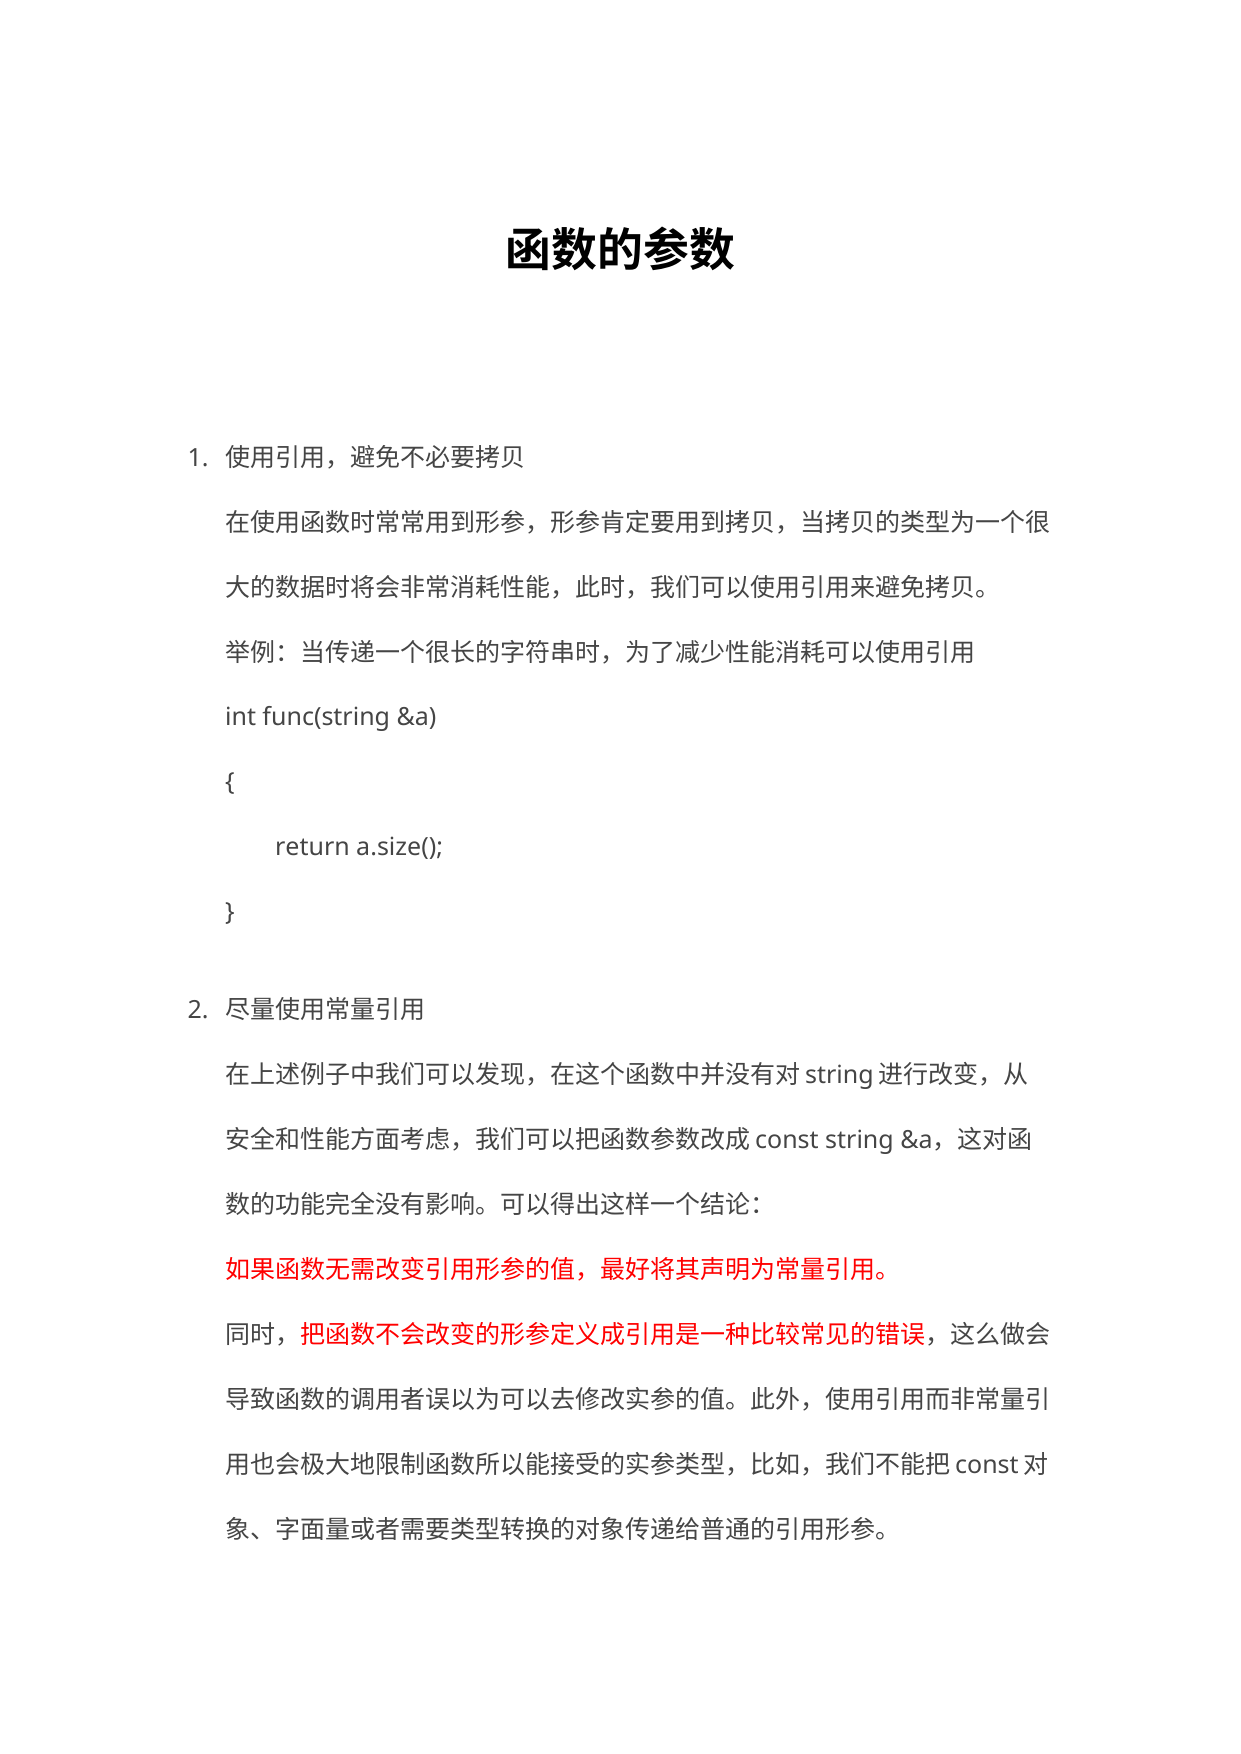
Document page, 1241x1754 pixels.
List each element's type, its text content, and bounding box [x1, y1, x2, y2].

text return a.size(); [187, 813, 1053, 878]
list 在使用函数时常常用到形参，形参肯定要用到拷贝，当拷贝的类型为一个很大的数据时将会非常消耗性能，此时，我们可以使用引用来避免拷贝。 [225, 488, 1053, 618]
list 使用引用，避免不必要拷贝 [187, 423, 1053, 488]
list 举例：当传递一个很长的字符串时，为了减少性能消耗可以使用引用 [225, 618, 1053, 683]
list int func(string &a) [225, 683, 1053, 748]
text { [187, 748, 1053, 813]
list 如果函数无需改变引用形参的值，最好将其声明为常量引用。 [225, 1235, 1053, 1300]
list 尽量使用常量引用 [187, 975, 1053, 1040]
text } [187, 878, 1053, 943]
subtitle 函数的参数 [187, 197, 1053, 295]
list 同时，把函数不会改变的形参定义成引用是一种比较常见的错误，这么做会导致函数的调用者误以为可以去修改实参的值。此外，使用引用而非常量引用也会极大地限制函数所以能接受的实参类型，比如，我们不能把const对象、字面量或者需要类型转换的对象传递给普通的引用形参。 [225, 1300, 1053, 1560]
list 在上述例子中我们可以发现，在这个函数中并没有对string进行改变，从安全和性能方面考虑，我们可以把函数参数改成const string &a，这对函数的功能完全没有影响。可以得出这样一个结论： [225, 1040, 1053, 1235]
